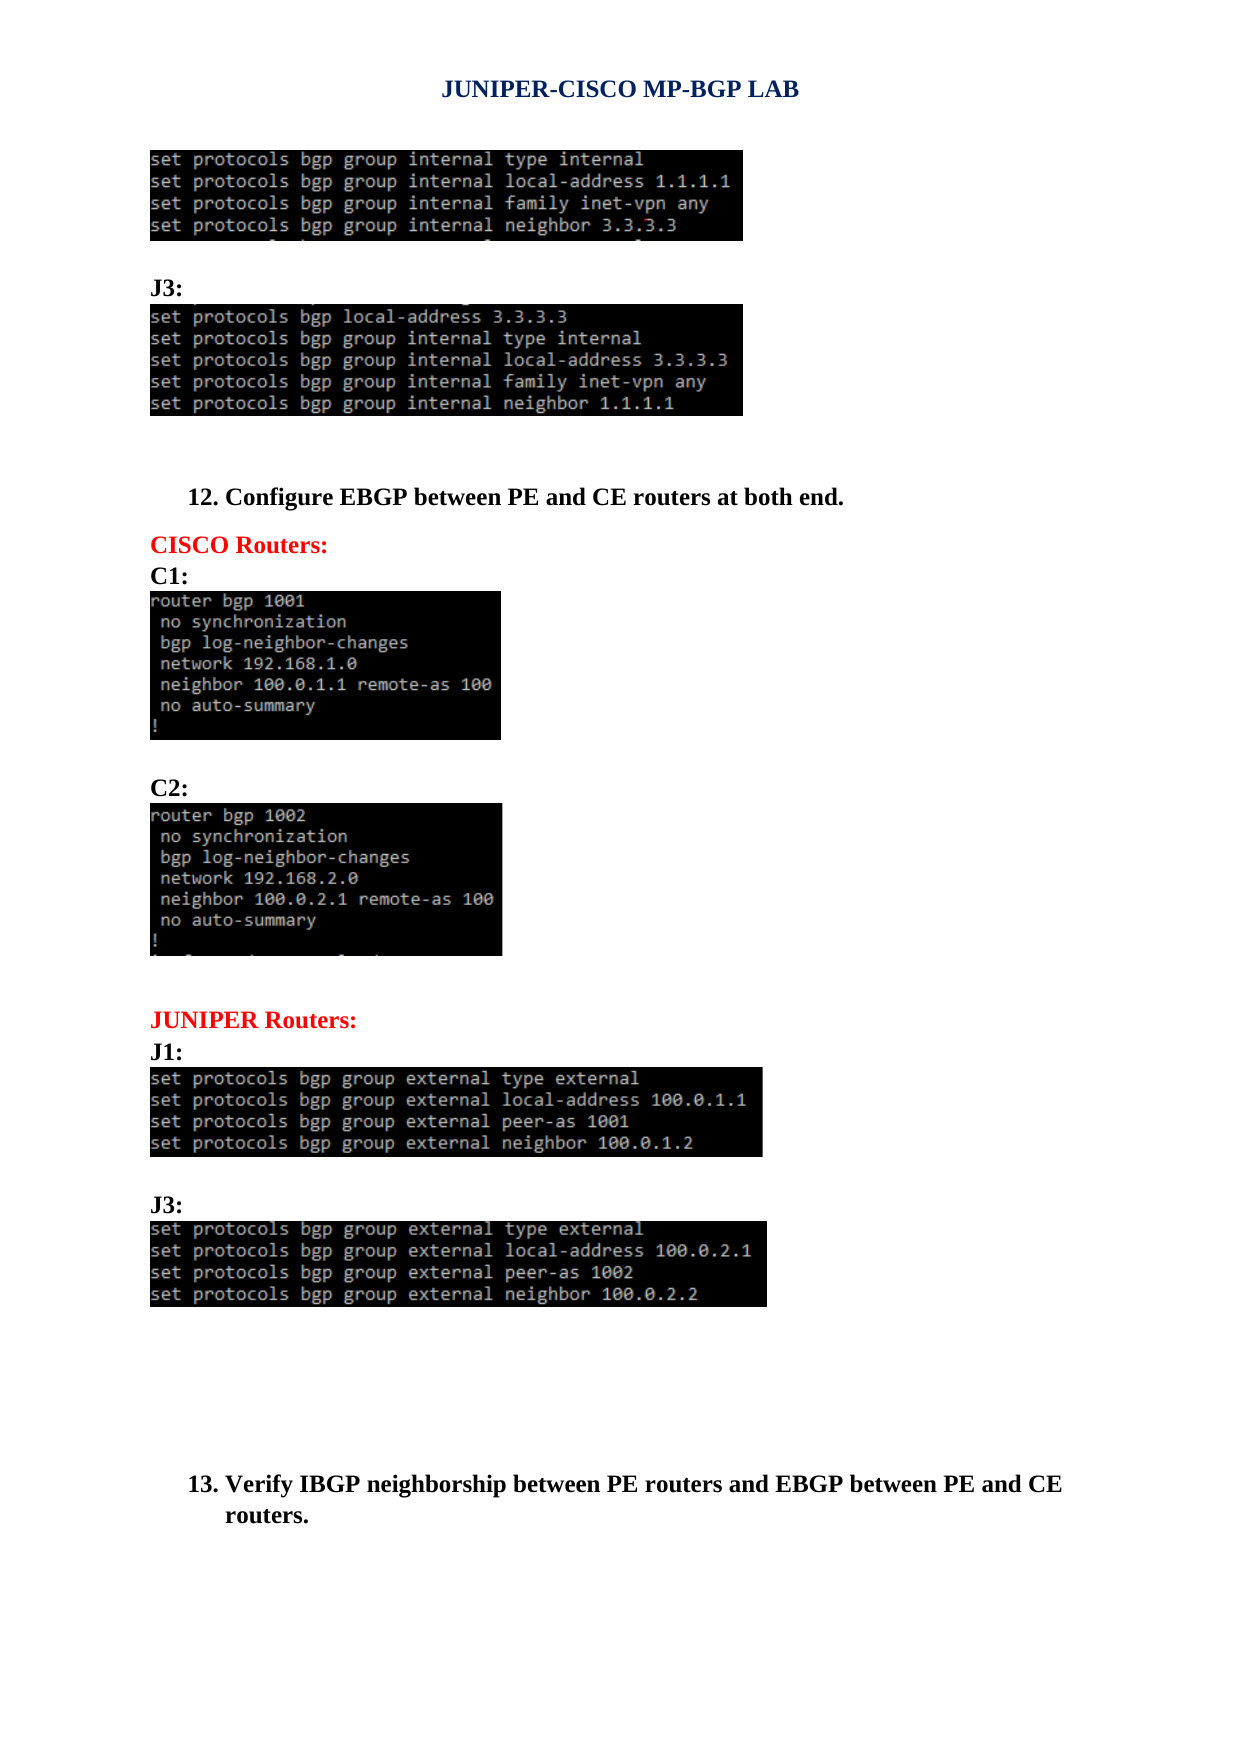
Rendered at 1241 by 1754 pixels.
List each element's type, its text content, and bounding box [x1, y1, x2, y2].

picture [150, 803, 503, 956]
picture [150, 1221, 767, 1307]
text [150, 150, 1090, 415]
picture [150, 1067, 763, 1157]
picture [150, 150, 743, 241]
picture [150, 304, 743, 416]
picture [150, 591, 501, 740]
list Verify IBGP neighborship between PE routers and EBGP between PE and CE routers. [187, 1469, 1090, 1529]
list Configure EBGP between PE and CE routers at both end. [187, 482, 1090, 511]
